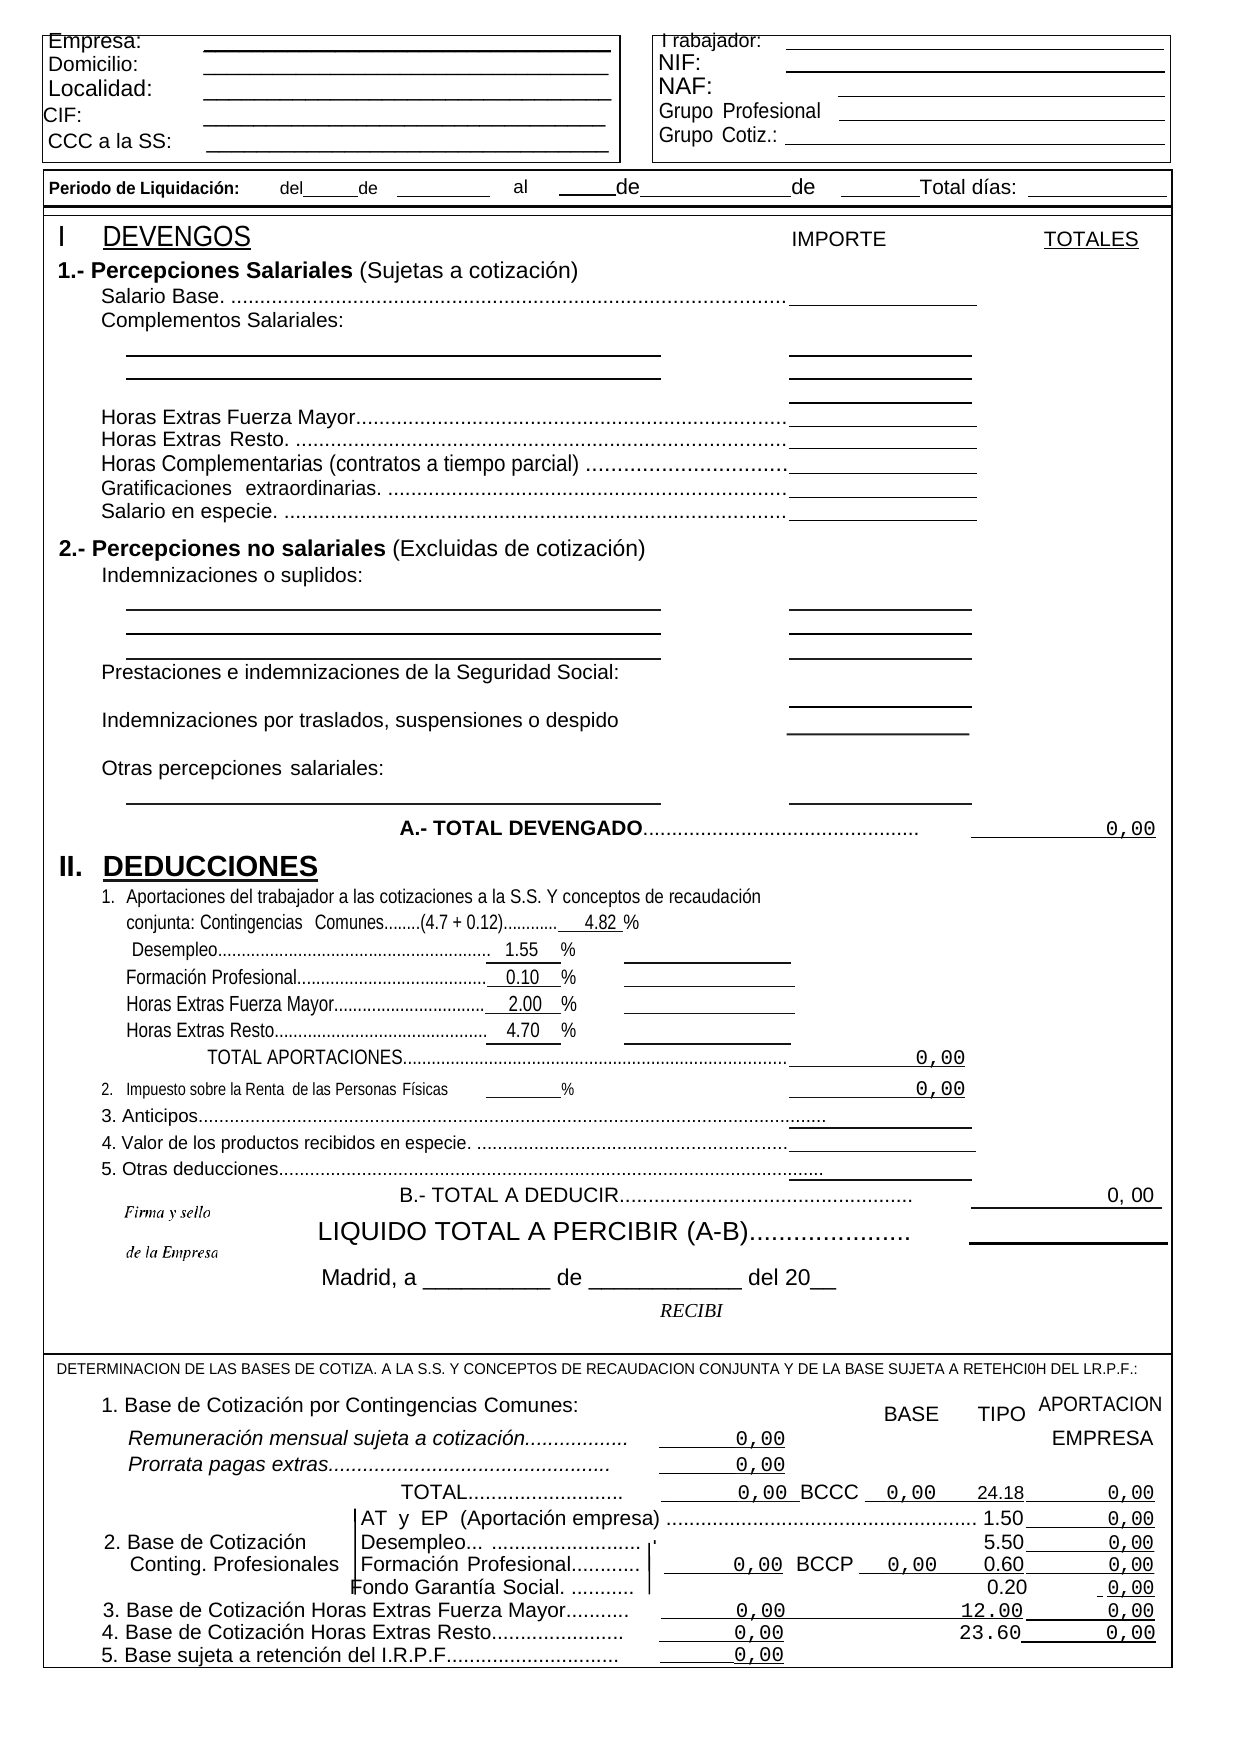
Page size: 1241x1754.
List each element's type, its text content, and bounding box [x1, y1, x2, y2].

table_cell DETERMINACION DE LAS BASES DE COTIZA. A LA S.S. Y CONCEPTOS DE RECAUDACION CONJUNTA Y DE LA BASE SUJETA A RETEHCI0H DEL LR.P.F.: 1. Base de Cotización por Contingencias Comunes: BASE TIPO APORTACION Remuneración mensual sujeta a cotización.................. 0,00 EMPRESA Prorrata pagas extras................................................. 0,00 TOTAL........................... 0,00 BCCC 0,00 24.18 0,00 AT y EP (Aportación empresa) ...................................................... 1.50 0,00 2. Base de Cotización Desempleo... .......................... 5.50 0,00 Conting. Profesionales Formación Profesional............ 0,00 BCCP 0,00 0.60 0,00 Fondo Garantía Social. ........... 0.20 0,00 3. Base de Cotización Horas Extras Fuerza Mayor........... 0,00 12.00 0,00 4. Base de Cotización Horas Extras Resto....................... 0,00 23.60 0,00 5. Base sujeta a retención del I.R.P.F.............................. 0,00 [44, 1355, 1171, 1667]
table_header Periodo de Liquidación: del de al de de Total días: [44, 171, 1171, 205]
picture [126, 1246, 218, 1261]
table_cell I DEVENGOS IMPORTE TOTALES 1.- Percepciones Salariales (Sujetas a cotización) Salario Base. Complementos Salariales: Horas Extras Fuerza Mayor Horas Extras Resto. Horas Complementarias (contratos a tiempo parcial) Gratificaciones extraordinarias. Salario en especie. 2.- Percepciones no salariales (Excluidas de cotización) Indemnizaciones o suplidos: Prestaciones e indemnizaciones de la Seguridad Social: Indemnizaciones por traslados, suspensiones o despido Otras percepciones salariales: A.- TOTAL DEVENGADO................................................ 0,00 DEDUCCIONES Aportaciones del trabajador a las cotizaciones a la S.S. Y conceptos de recaudación conjunta: Contingencias Comunes........(4.7 + 0.12)............ 4.82 % Desempleo.......................................................... 1.55 % Formación Profesional........................................ 0.10 % Horas Extras Fuerza Mayor................................ 2.00 % Horas Extras Resto............................................. 4.70 % TOTAL APORTACIONES. 0,00 Impuesto sobre la Renta de las Personas Físicas % 0,00 3. Anticipos......................................................................................................................... 4. Valor de los productos recibidos en especie. 5. Otras deducciones......................................................................................................... B.- TOTAL A DEDUCIR................................................... 0, 00 LIQUIDO TOTAL A PERCIBIR (A-B)...................... Madrid, a __________ de ____________ del 20__ RECIBI [44, 216, 1171, 1353]
table_cell [44, 208, 1171, 215]
